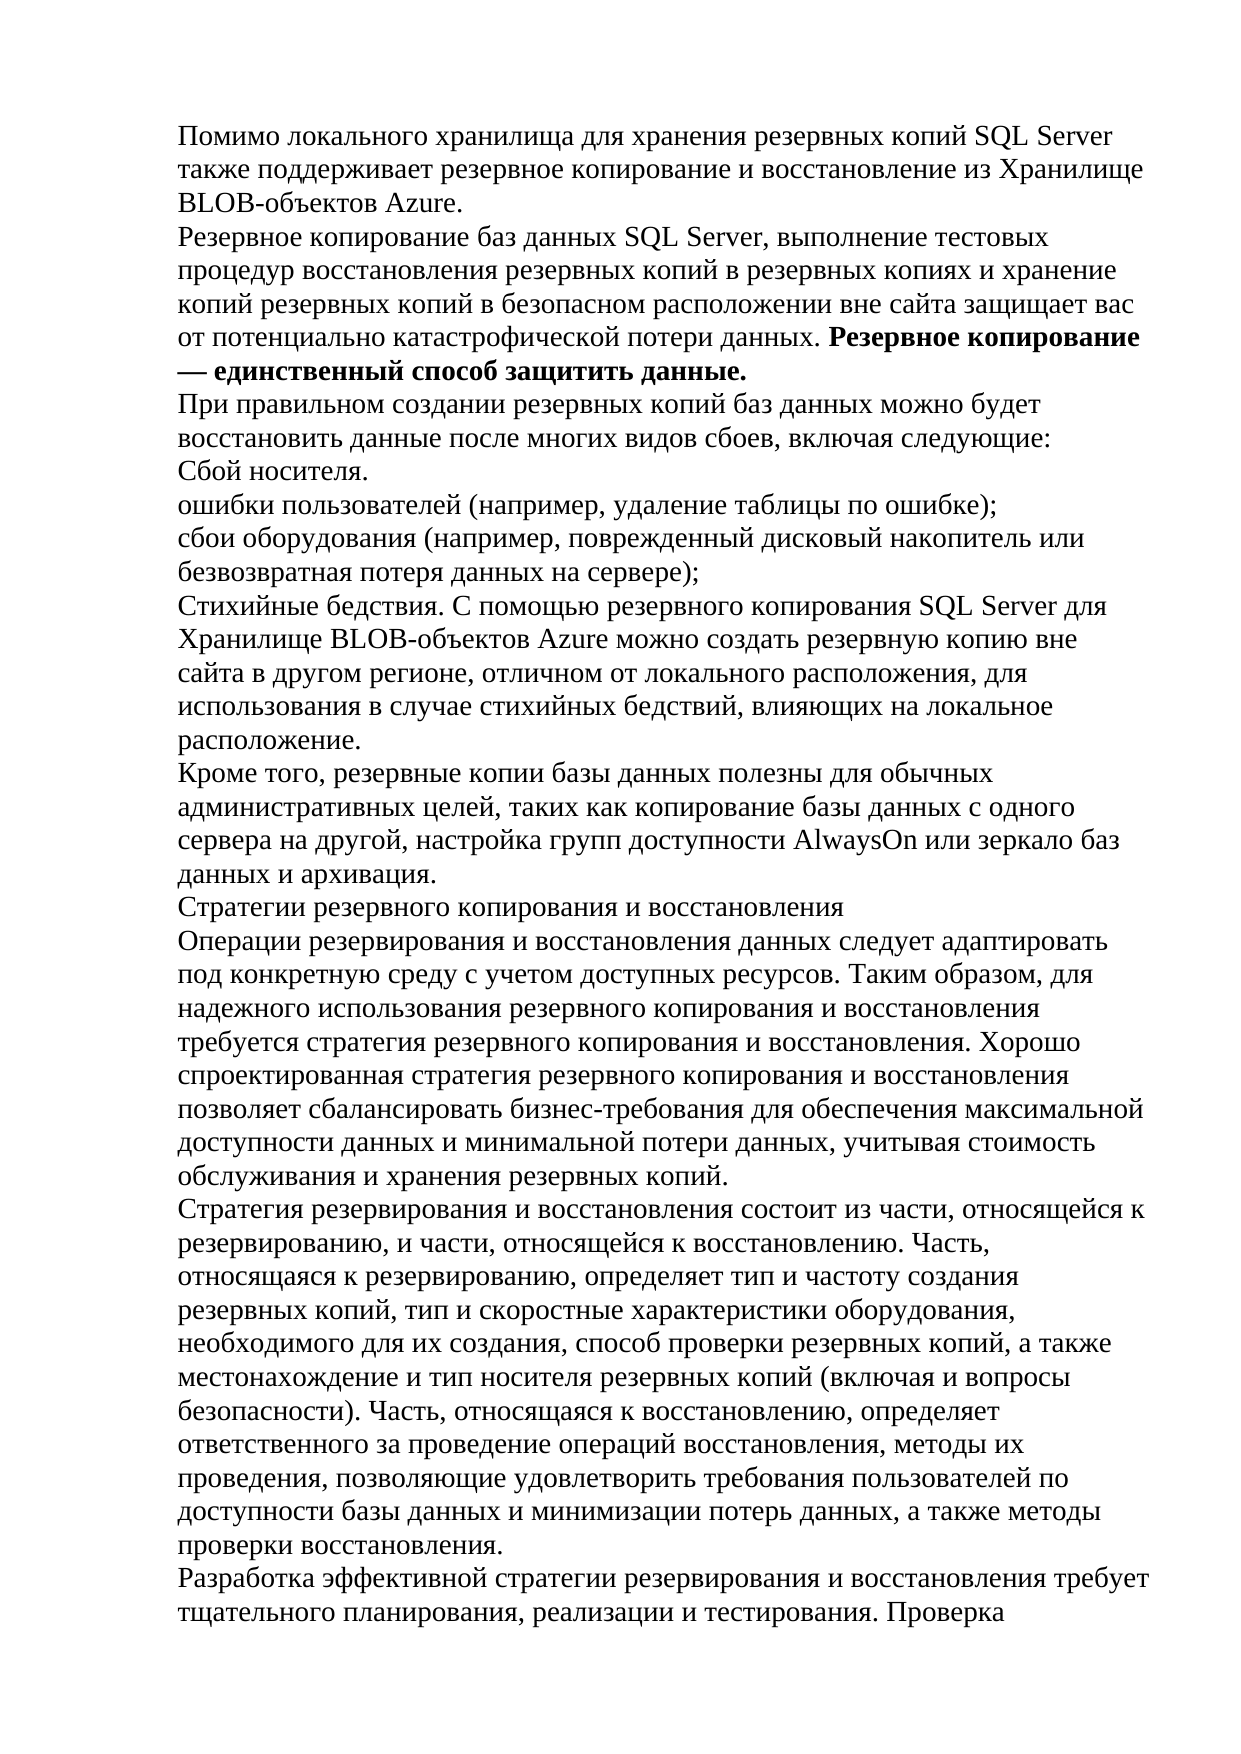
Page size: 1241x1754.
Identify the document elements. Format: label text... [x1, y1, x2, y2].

text Кроме того, резервные копии базы данных полезны для обычных административных целей, таких как копирование базы данных с одного сервера на другой, настройка групп доступности AlwaysOn или зеркало баз данных и архивация. [177, 755, 1152, 889]
text Стратегия резервирования и восстановления состоит из части, относящейся к резервированию, и части, относящейся к восстановлению. Часть, относящаяся к резервированию, определяет тип и частоту создания резервных копий, тип и скоростные характеристики оборудования, необходимого для их создания, способ проверки резервных копий, а также местонахождение и тип носителя резервных копий (включая и вопросы безопасности). Часть, относящаяся к восстановлению, определяет ответственного за проведение операций восстановления, методы их проведения, позволяющие удовлетворить требования пользователей по доступности базы данных и минимизации потерь данных, а также методы проверки восстановления. [177, 1191, 1152, 1560]
text Сбой носителя. [177, 453, 1152, 487]
text ошибки пользователей (например, удаление таблицы по ошибке); [177, 487, 1152, 521]
text Стихийные бедствия. С помощью резервного копирования SQL Server для Хранилище BLOB-объектов Azure можно создать резервную копию вне сайта в другом регионе, отличном от локального расположения, для использования в случае стихийных бедствий, влияющих на локальное расположение. [177, 588, 1152, 755]
text сбои оборудования (например, поврежденный дисковый накопитель или безвозвратная потеря данных на сервере); [177, 521, 1152, 588]
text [177, 1560, 1152, 1627]
text При правильном создании резервных копий баз данных можно будет восстановить данные после многих видов сбоев, включая следующие: [177, 386, 1152, 453]
text Операции резервирования и восстановления данных следует адаптировать под конкретную среду с учетом доступных ресурсов. Таким образом, для надежного использования резервного копирования и восстановления требуется стратегия резервного копирования и восстановления. Хорошо спроектированная стратегия резервного копирования и восстановления позволяет сбалансировать бизнес-требования для обеспечения максимальной доступности данных и минимальной потери данных, учитывая стоимость обслуживания и хранения резервных копий. [177, 923, 1152, 1191]
text Резервное копирование баз данных SQL Server, выполнение тестовых процедур восстановления резервных копий в резервных копиях и хранение копий резервных копий в безопасном расположении вне сайта защищает вас от потенциально катастрофической потери данных. Резервное копирование — единственный способ защитить данные. [177, 219, 1152, 386]
text Стратегии резервного копирования и восстановления [177, 889, 1152, 923]
text Помимо локального хранилища для хранения резервных копий SQL Server также поддерживает резервное копирование и восстановление из Хранилище BLOB-объектов Azure. [177, 118, 1152, 219]
